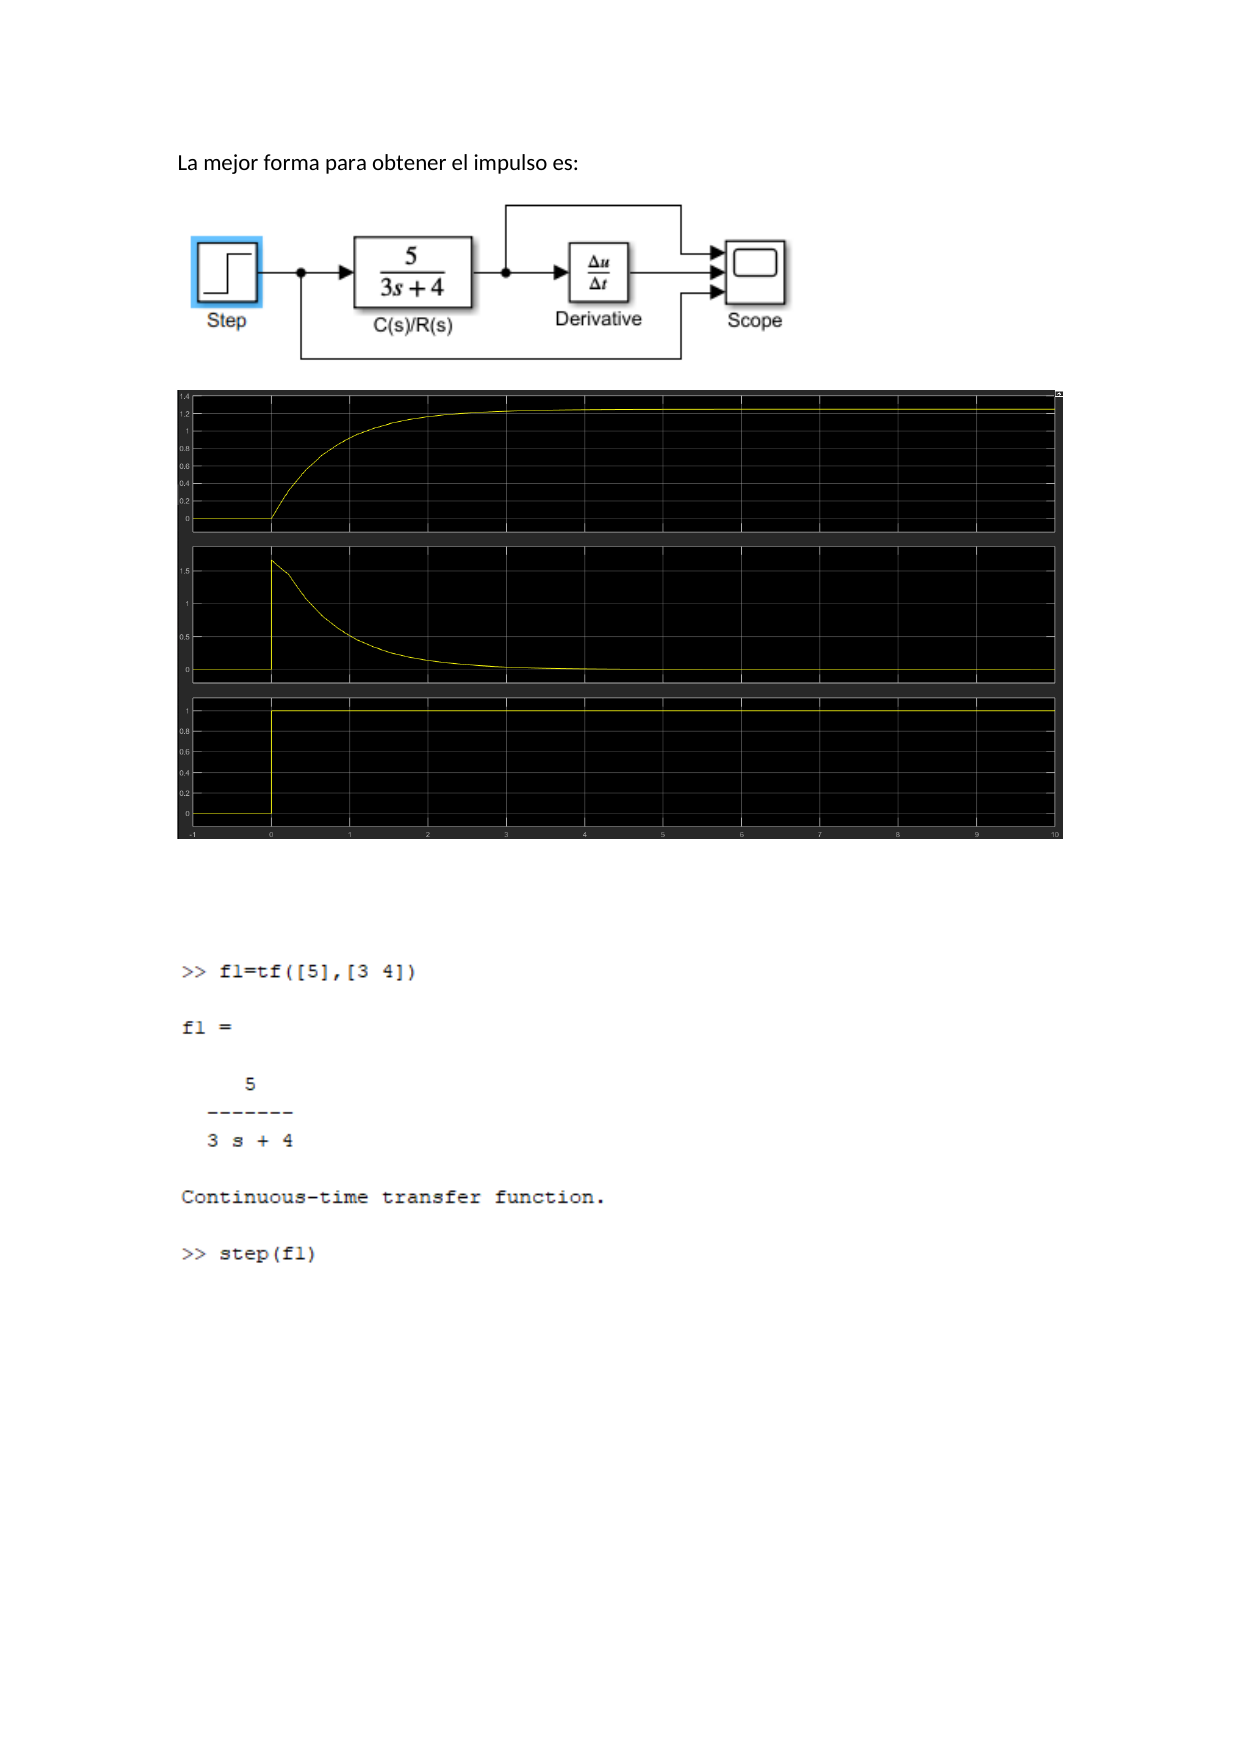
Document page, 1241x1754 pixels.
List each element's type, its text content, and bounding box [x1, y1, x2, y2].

picture [177, 951, 618, 1266]
picture [177, 194, 815, 371]
picture [177, 390, 1063, 839]
text La mejor forma para obtener el impulso es: [177, 148, 1063, 176]
